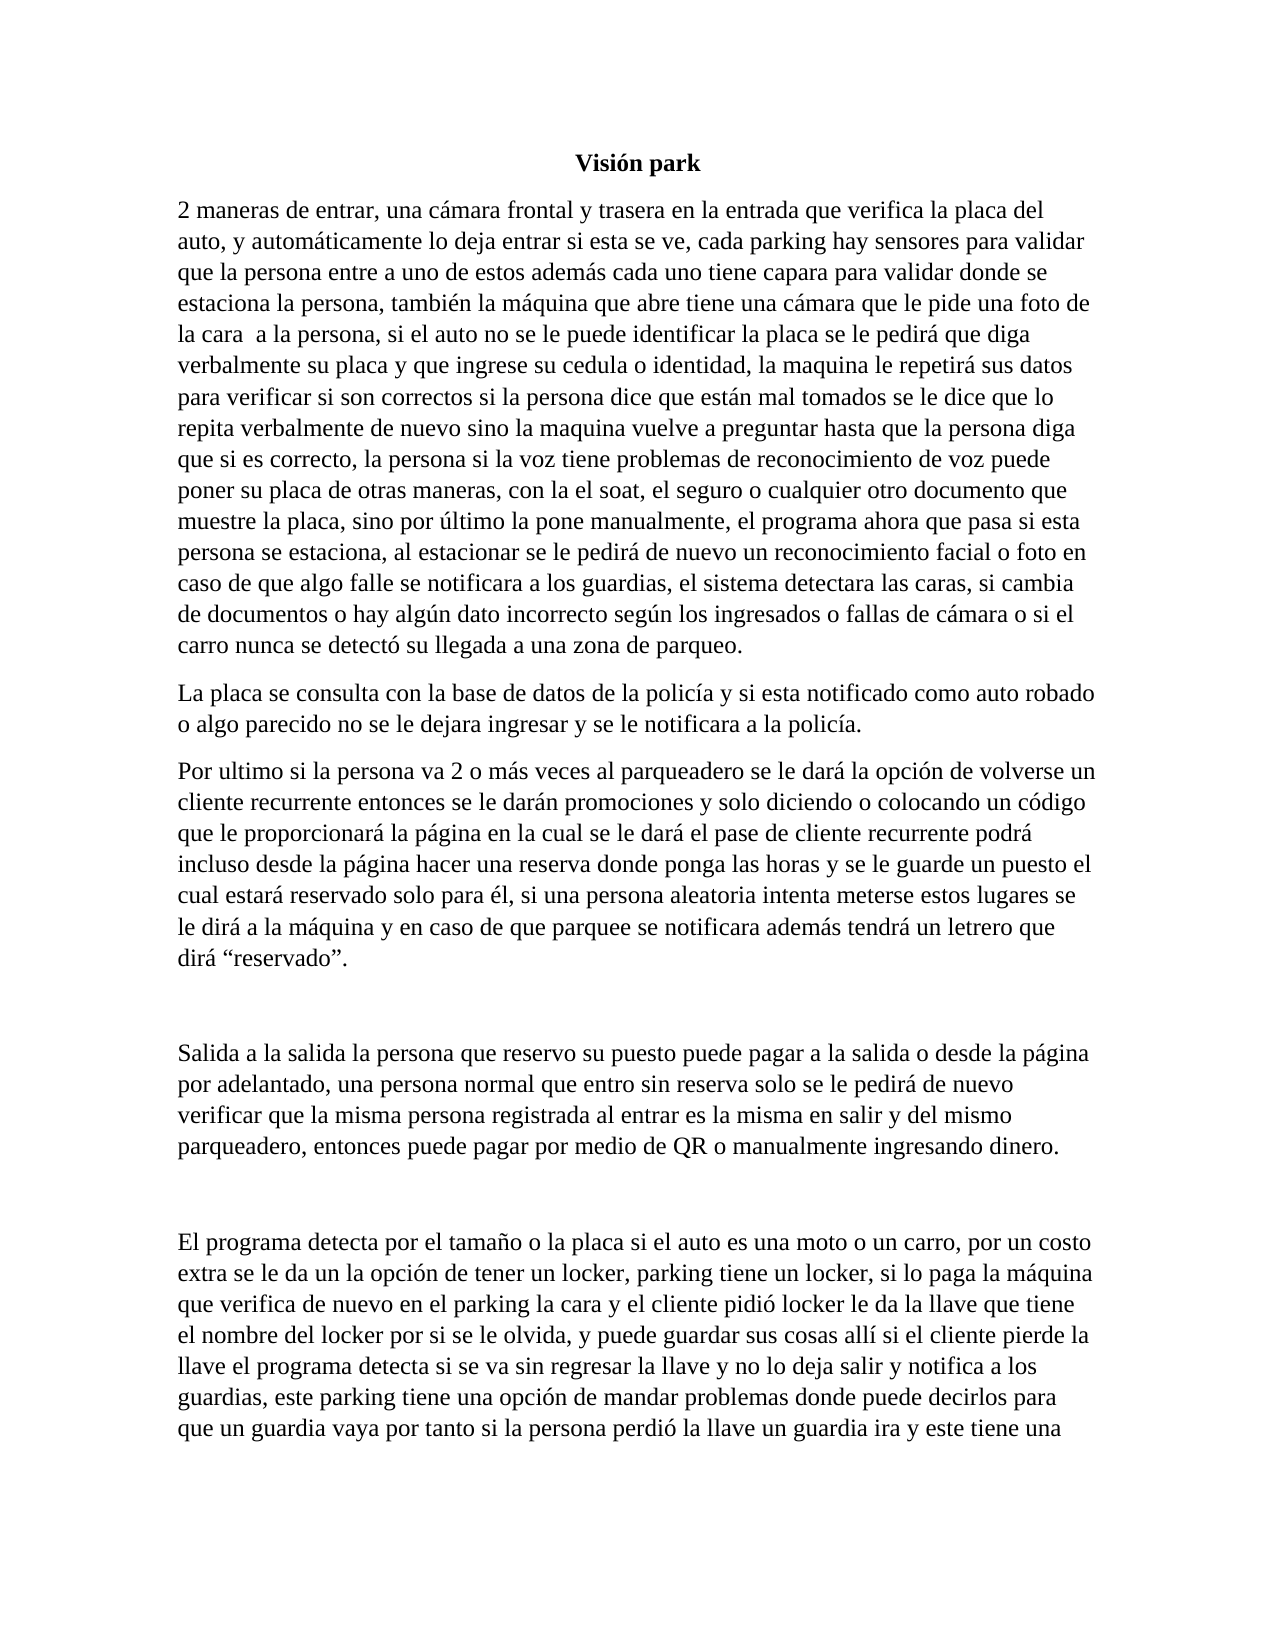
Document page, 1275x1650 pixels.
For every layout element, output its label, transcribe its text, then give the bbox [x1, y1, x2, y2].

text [177, 1227, 1098, 1442]
text Visión park [177, 148, 1098, 176]
text Por ultimo si la persona va 2 o más veces al parqueadero se le dará la opción de volverse un cliente recurrente entonces se le darán promociones y solo diciendo o colocando un código que le proporcionará la página en la cual se le dará el pase de cliente recurrente podrá incluso desde la página hacer una reserva donde ponga las horas y se le guarde un puesto el cual estará reservado solo para él, si una persona aleatoria intenta meterse estos lugares se le dirá a la máquina y en caso de que parquee se notificara además tendrá un letrero que dirá “reservado”. [177, 756, 1098, 971]
text Salida a la salida la persona que reservo su puesto puede pagar a la salida o desde la página por adelantado, una persona normal que entro sin reserva solo se le pedirá de nuevo verificar que la misma persona registrada al entrar es la misma en salir y del mismo parqueadero, entonces puede pagar por medio de QR o manualmente ingresando dinero. [177, 1038, 1098, 1160]
text 2 maneras de entrar, una cámara frontal y trasera en la entrada que verifica la placa del auto, y automáticamente lo deja entrar si esta se ve, cada parking hay sensores para validar que la persona entre a uno de estos además cada uno tiene capara para validar donde se estaciona la persona, también la máquina que abre tiene una cámara que le pide una foto de la cara a la persona, si el auto no se le puede identificar la placa se le pedirá que diga verbalmente su placa y que ingrese su cedula o identidad, la maquina le repetirá sus datos para verificar si son correctos si la persona dice que están mal tomados se le dice que lo repita verbalmente de nuevo sino la maquina vuelve a preguntar hasta que la persona diga que si es correcto, la persona si la voz tiene problemas de reconocimiento de voz puede poner su placa de otras maneras, con la el soat, el seguro o cualquier otro documento que muestre la placa, sino por último la pone manualmente, el programa ahora que pasa si esta persona se estaciona, al estacionar se le pedirá de nuevo un reconocimiento facial o foto en caso de que algo falle se notificara a los guardias, el sistema detectara las caras, si cambia de documentos o hay algún dato incorrecto según los ingresados o fallas de cámara o si el carro nunca se detectó su llegada a una zona de parqueo. [177, 195, 1098, 659]
text La placa se consulta con la base de datos de la policía y si esta notificado como auto robado o algo parecido no se le dejara ingresar y se le notificara a la policía. [177, 678, 1098, 737]
